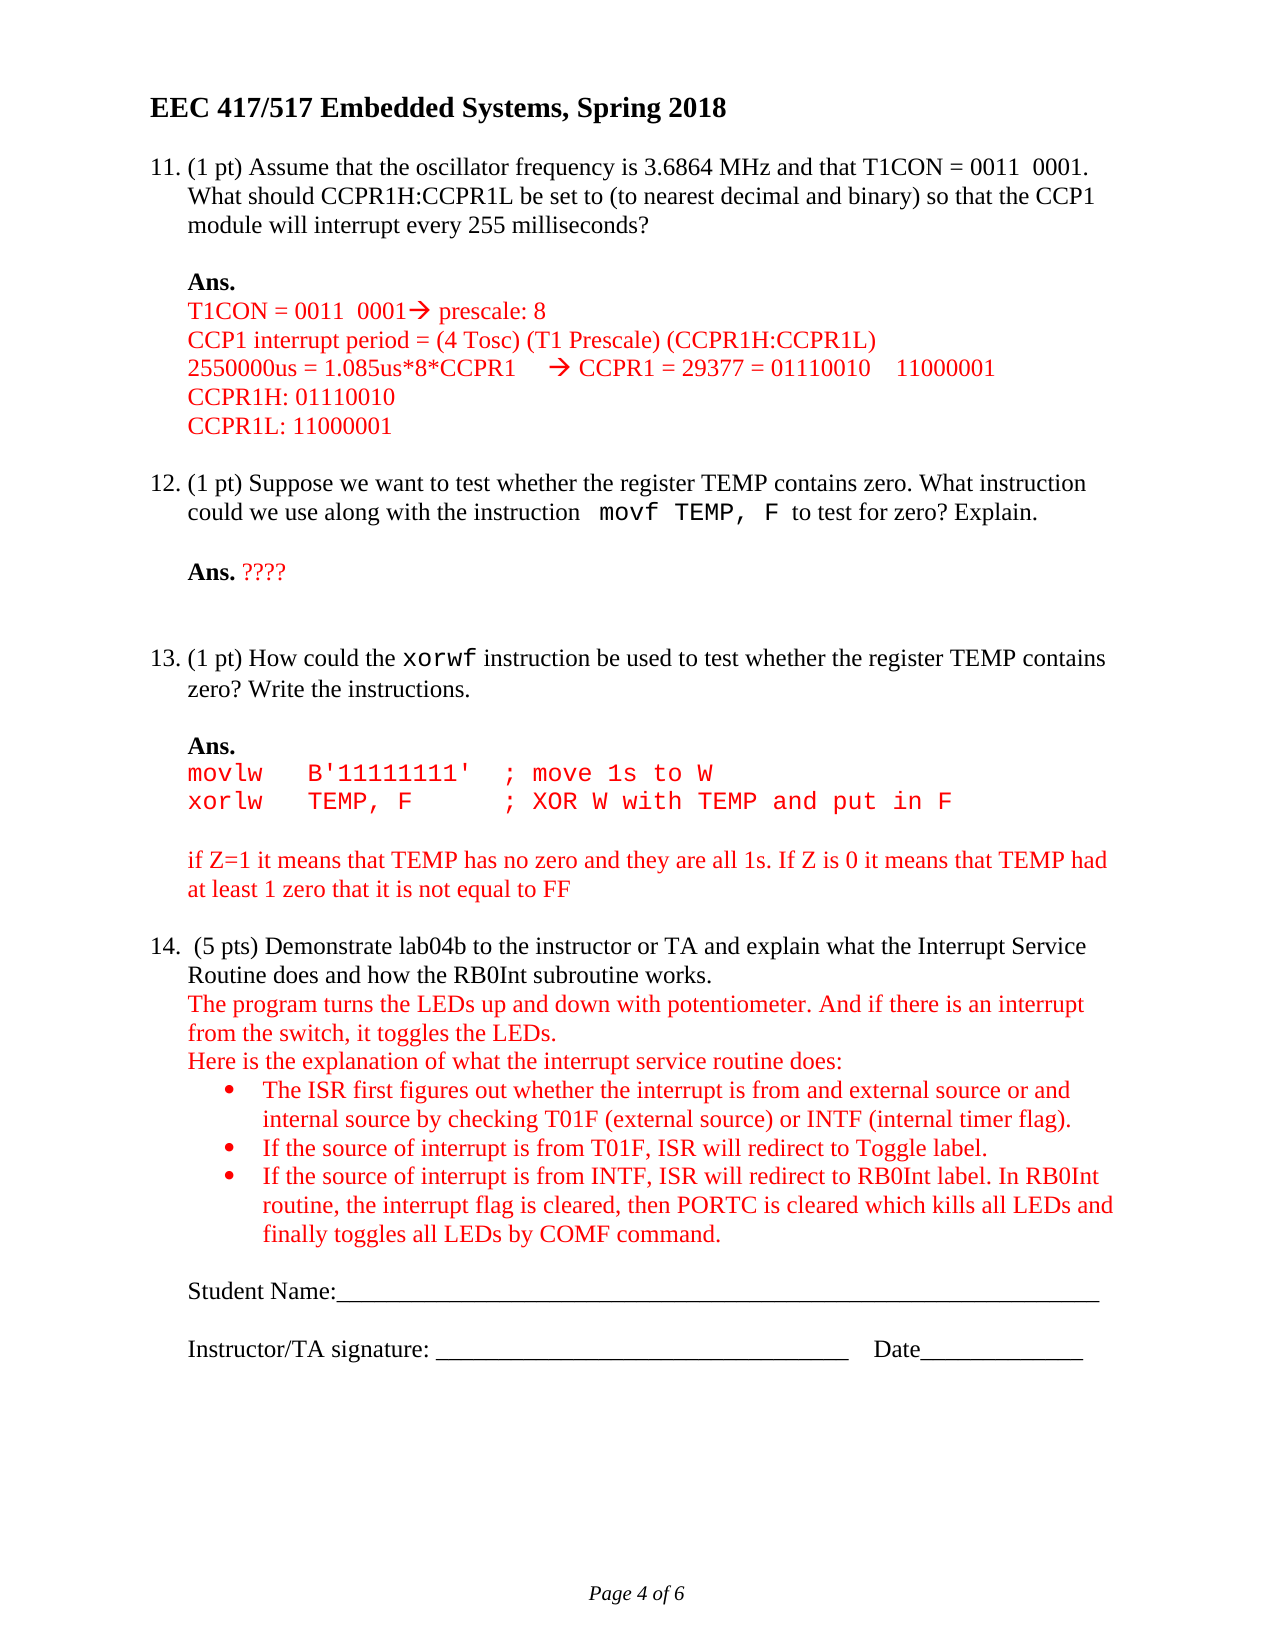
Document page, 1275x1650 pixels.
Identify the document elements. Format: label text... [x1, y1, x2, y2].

list CCPR1H: 01110010 [187, 382, 1125, 411]
list The ISR first figures out whether the interrupt is from and external source or and internal source by checking T01F (external source) or INTF (internal timer flag). [225, 1075, 1125, 1133]
list If the source of interrupt is from INTF, ISR will redirect to RB0Int label. In RB0Int routine, the interrupt flag is cleared, then PORTC is cleared which kills all LEDs and finally toggles all LEDs by COMF command. [225, 1161, 1125, 1248]
list Student Name:_____________________________________________________________ Instructor/TA signature: _________________________________ Date_____________ [150, 1276, 1125, 1391]
list The program turns the LEDs up and down with potentiometer. And if there is an interrupt from the switch, it toggles the LEDs. [187, 989, 1125, 1046]
text (1 pt) Assume that the oscillator frequency is 3.6864 MHz and that T1CON = 0011 0001. What should CCPR1H:CCPR1L be set to (to nearest decimal and binary) so that the CCP1 module will interrupt every 255 milliseconds? Ans. T1CON = 0011 0001 prescale: 8 [150, 152, 1125, 325]
list CCP1 interrupt period = (4 Tosc) (T1 Prescale) (CCPR1H:CCPR1L) [187, 325, 1125, 353]
list If the source of interrupt is from T01F, ISR will redirect to Toggle label. [225, 1133, 1125, 1161]
list CCPR1L: 11000001 [187, 411, 1125, 468]
list Here is the explanation of what the interrupt service routine does: [187, 1046, 1125, 1075]
list 2550000us = 1.085us*8*CCPR1 CCPR1 = 29377 = 01110010 11000001 [187, 353, 1125, 382]
list if Z=1 it means that TEMP has no zero and they are all 1s. If Z is 0 it means that TEMP had at least 1 zero that it is not equal to FF [187, 845, 1125, 931]
text (1 pt) Suppose we want to test whether the register TEMP contains zero. What instruction could we use along with the instruction movf TEMP, F to test for zero? Explain. Ans. ???? [150, 468, 1125, 586]
list xorlw TEMP, F ; XOR W with TEMP and put in F [187, 788, 1125, 817]
text (1 pt) How could the xorwf instruction be used to test whether the register TEMP contains zero? Write the instructions. Ans. movlw B'11111111' ; move 1s to W [150, 643, 1125, 788]
text (5 pts) Demonstrate lab04b to the instructor or TA and explain what the Interrupt Service Routine does and how the RB0Int subroutine works. [150, 931, 1125, 989]
